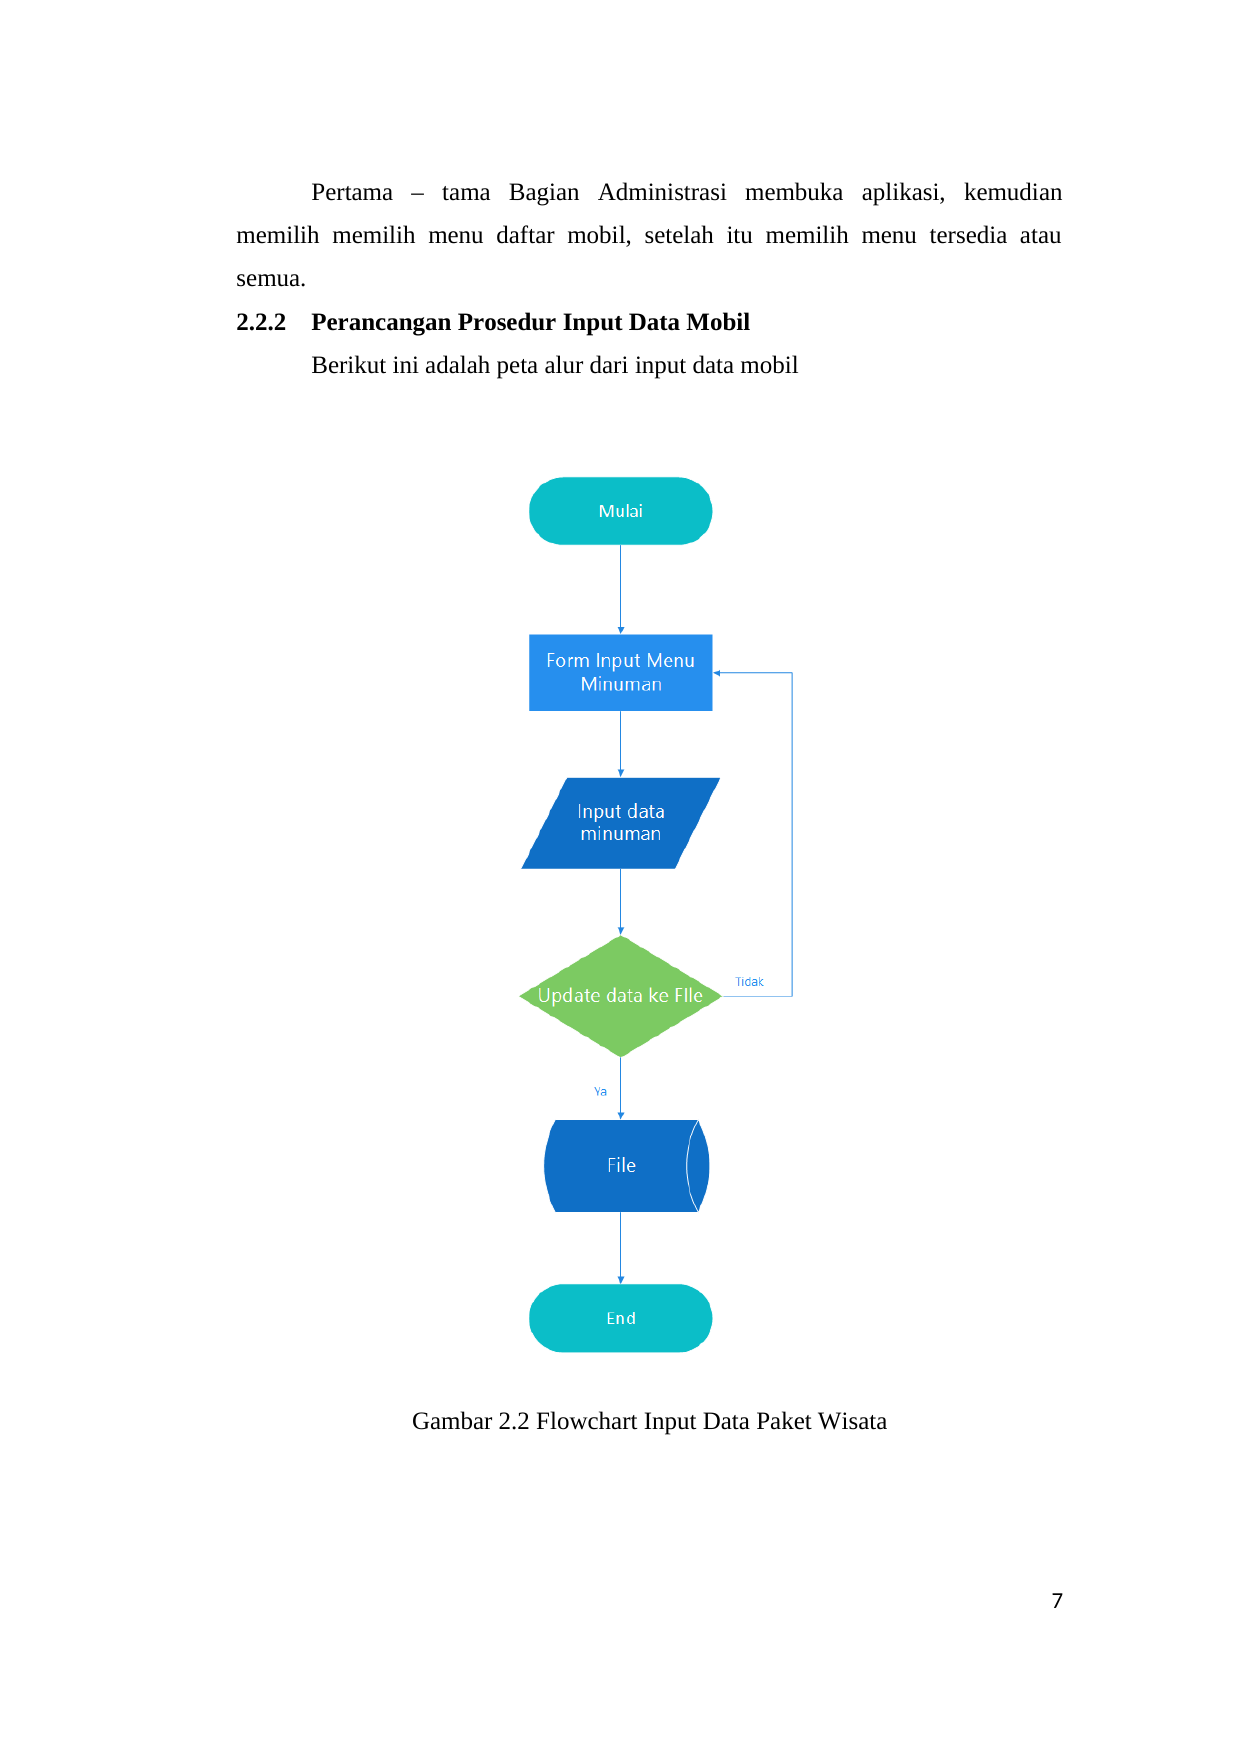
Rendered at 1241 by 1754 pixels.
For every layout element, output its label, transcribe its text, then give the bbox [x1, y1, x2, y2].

text Berikut ini adalah peta alur dari input data mobil [236, 350, 1063, 378]
text 2.2.2 Perancangan Prosedur Input Data Mobil [236, 307, 1063, 335]
text Pertama – tama Bagian Administrasi membuka aplikasi, kemudian memilih memilih menu daftar mobil, setelah itu memilih menu tersedia atau semua. [236, 177, 1063, 292]
picture [345, 436, 954, 1393]
text Gambar 2.2 Flowchart Input Data Paket Wisata [236, 1406, 1063, 1435]
